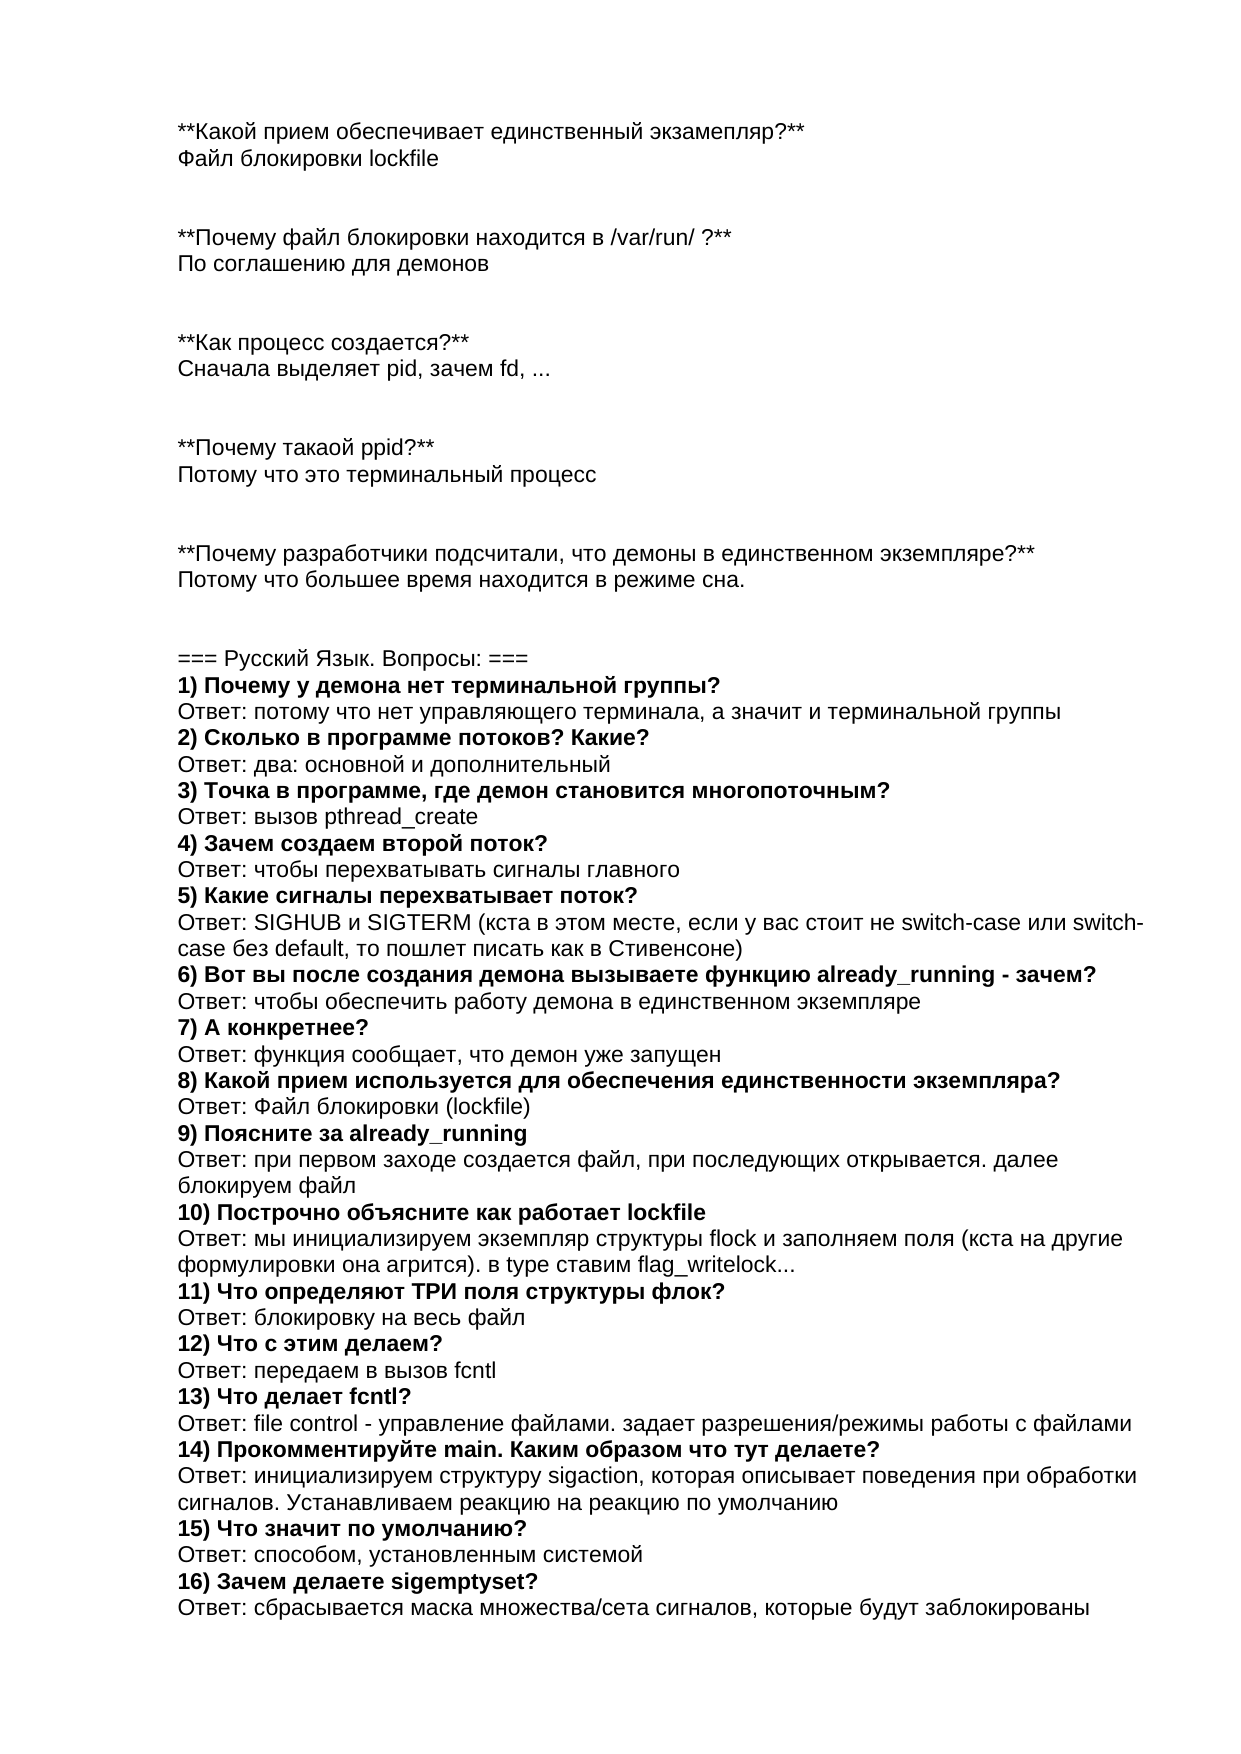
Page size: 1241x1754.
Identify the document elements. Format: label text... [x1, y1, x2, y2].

text Ответ: file control - управление файлами. задает разрешения/режимы работы с файлами [177, 1409, 1152, 1436]
text 16) Зачем делаете sigemptyset? [177, 1568, 1152, 1594]
text Ответ: функция сообщает, что демон уже запущен [177, 1041, 1152, 1067]
text **Почему такаой ppid?** [177, 434, 1152, 461]
text Ответ: SIGHUB и SIGTERM (кста в этом месте, если у вас стоит не switch-case или switch-case без default, то пошлет писать как в Стивенсоне) [177, 909, 1152, 961]
text 9) Поясните за already_running [177, 1119, 1152, 1146]
text Ответ: блокировку на весь файл [177, 1304, 1152, 1330]
text === Русский Язык. Вопросы: === [177, 645, 1152, 672]
text 14) Прокомментируйте main. Каким образом что тут делаете? [177, 1436, 1152, 1462]
text Ответ: при первом заходе создается файл, при последующих открывается. далее блокируем файл [177, 1146, 1152, 1199]
text 3) Точка в программе, где демон становится многопоточным? [177, 777, 1152, 803]
text Ответ: мы инициализируем экземпляр структуры flock и заполняем поля (кста на другие формулировки она агрится). в type ставим flag_writelock... [177, 1225, 1152, 1278]
text Ответ: передаем в вызов fcntl [177, 1357, 1152, 1383]
text 11) Что определяют ТРИ поля структуры флок? [177, 1278, 1152, 1304]
text 12) Что с этим делаем? [177, 1330, 1152, 1357]
text Ответ: чтобы перехватывать сигналы главного [177, 856, 1152, 882]
text Ответ: инициализируем структуру sigaction, которая описывает поведения при обработки сигналов. Устанавливаем реакцию на реакцию по умолчанию [177, 1462, 1152, 1515]
text Ответ: чтобы обеспечить работу демона в единственном экземпляре [177, 988, 1152, 1014]
text 6) Вот вы после создания демона вызываете функцию already_running - зачем? [177, 961, 1152, 988]
text Ответ: потому что нет управляющего терминала, а значит и терминальной группы [177, 698, 1152, 724]
text **Почему файл блокировки находится в /var/run/ ?** [177, 223, 1152, 250]
text 5) Какие сигналы перехватывает поток? [177, 882, 1152, 909]
text 8) Какой прием используется для обеспечения единственности экземпляра? [177, 1067, 1152, 1093]
text Потому что большее время находится в режиме сна. [177, 566, 1152, 592]
text 7) А конкретнее? [177, 1014, 1152, 1041]
text 13) Что делает fcntl? [177, 1383, 1152, 1409]
text **Как процесс создается?** [177, 329, 1152, 355]
text **Какой прием обеспечивает единственный экзамепляр?** [177, 118, 1152, 144]
text **Почему разработчики подсчитали, что демоны в единственном экземпляре?** [177, 540, 1152, 566]
text 4) Зачем создаем второй поток? [177, 830, 1152, 856]
text Ответ: вызов pthread_create [177, 803, 1152, 830]
text 1) Почему у демона нет терминальной группы? [177, 672, 1152, 698]
text 2) Сколько в программе потоков? Какие? [177, 724, 1152, 751]
text Ответ: два: основной и дополнительный [177, 751, 1152, 777]
text Потому что это терминальный процесс [177, 461, 1152, 487]
text 10) Построчно объясните как работает lockfile [177, 1199, 1152, 1225]
text Ответ: Файл блокировки (lockfile) [177, 1093, 1152, 1119]
text Файл блокировки lockfile [177, 144, 1152, 171]
text По соглашению для демонов [177, 250, 1152, 276]
text Сначала выделяет pid, зачем fd, ... [177, 355, 1152, 382]
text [177, 1594, 1152, 1620]
text 15) Что значит по умолчанию? [177, 1515, 1152, 1541]
text Ответ: способом, установленным системой [177, 1541, 1152, 1568]
